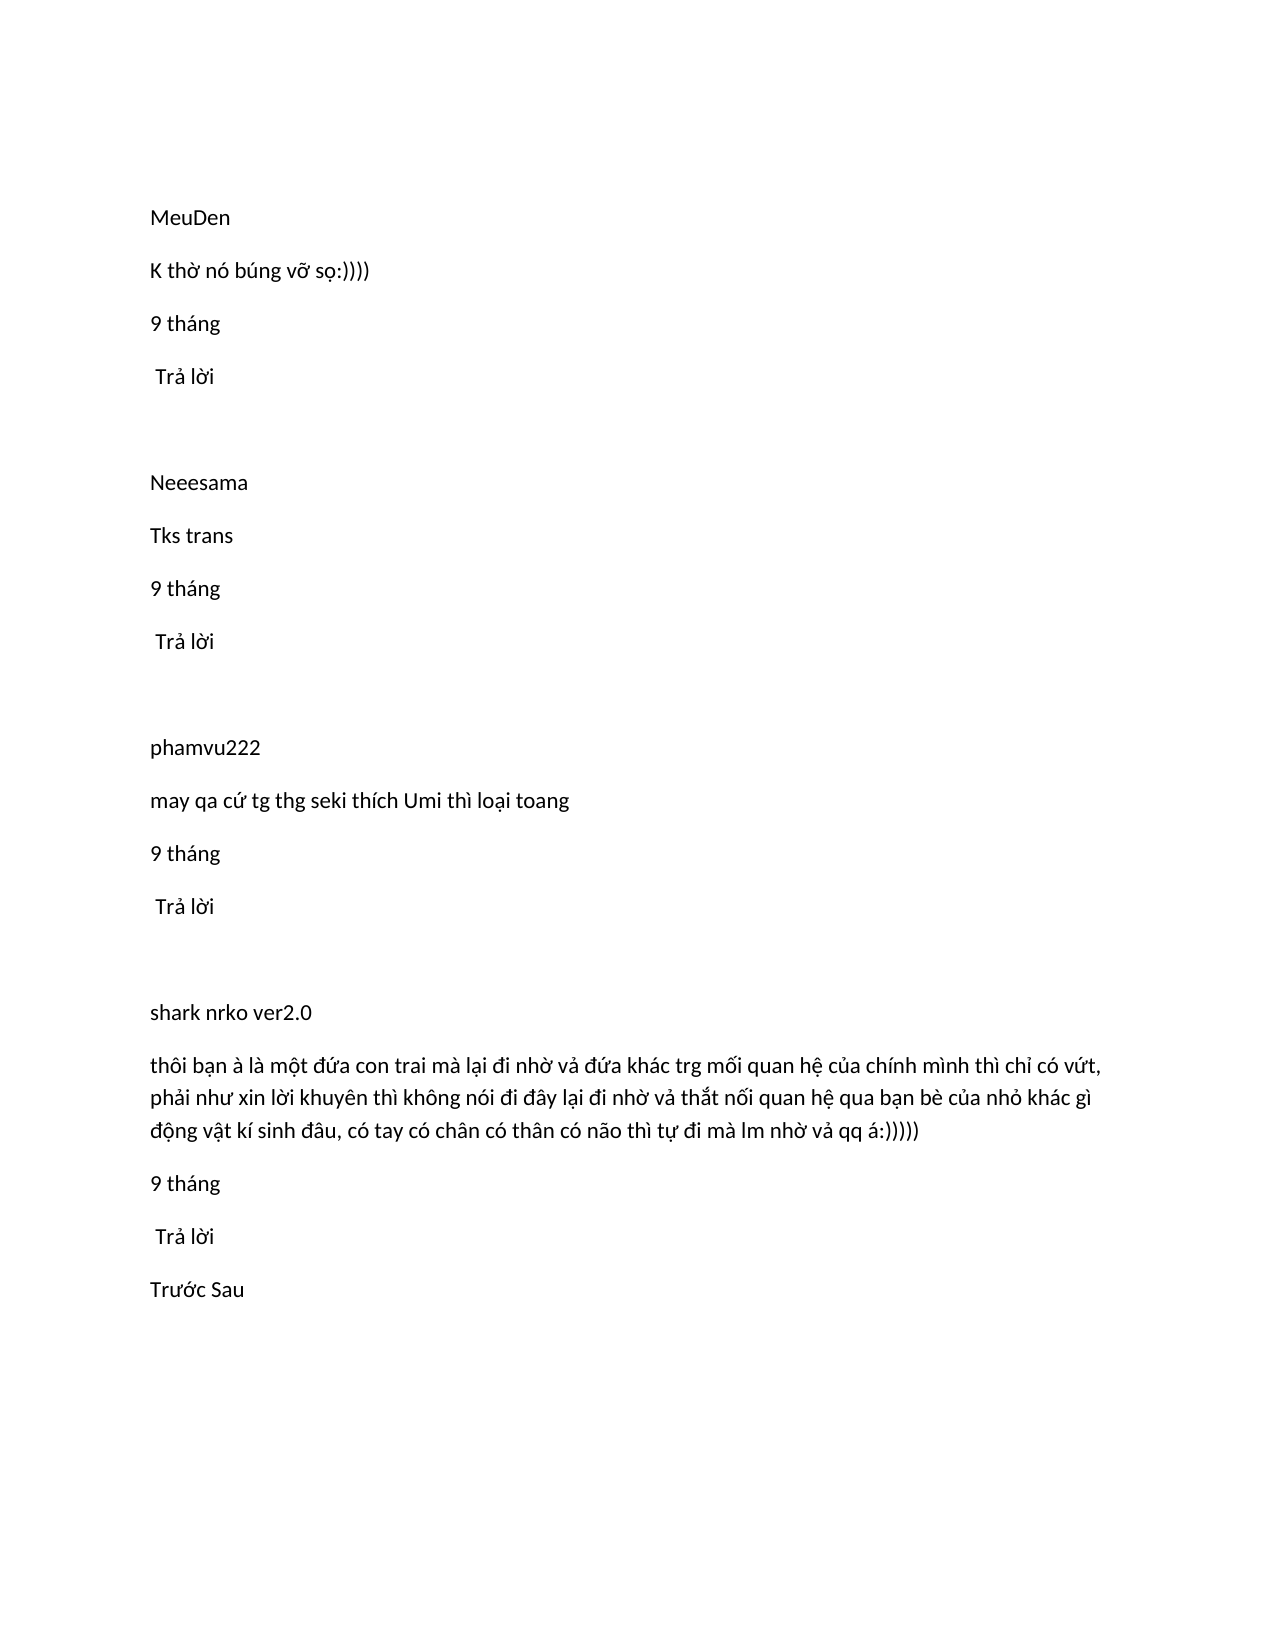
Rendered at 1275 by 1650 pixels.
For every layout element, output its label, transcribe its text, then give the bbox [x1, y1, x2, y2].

text shark nrko ver2.0 [150, 998, 1125, 1026]
text Trả lời [150, 892, 1125, 920]
text MeuDen [150, 203, 1125, 231]
text Neeesama [150, 468, 1125, 496]
text 9 tháng [150, 839, 1125, 867]
text may qa cứ tg thg seki thích Umi thì loại toang [150, 786, 1125, 814]
text Trước Sau [150, 1275, 1125, 1303]
text thôi bạn à là một đứa con trai mà lại đi nhờ vả đứa khác trg mối quan hệ của chính mình thì chỉ có vứt, phải như xin lời khuyên thì không nói đi đây lại đi nhờ vả thắt nối quan hệ qua bạn bè của nhỏ khác gì động vật kí sinh đâu, có tay có chân có thân có não thì tự đi mà lm nhờ vả qq á:))))) [150, 1051, 1125, 1144]
text Trả lời [150, 362, 1125, 390]
text 9 tháng [150, 309, 1125, 337]
text 9 tháng [150, 1169, 1125, 1197]
text Tks trans [150, 521, 1125, 549]
text Trả lời [150, 1222, 1125, 1250]
text 9 tháng [150, 574, 1125, 602]
text phamvu222 [150, 733, 1125, 761]
text K thờ nó búng vỡ sọ:)))) [150, 256, 1125, 284]
text Trả lời [150, 627, 1125, 655]
